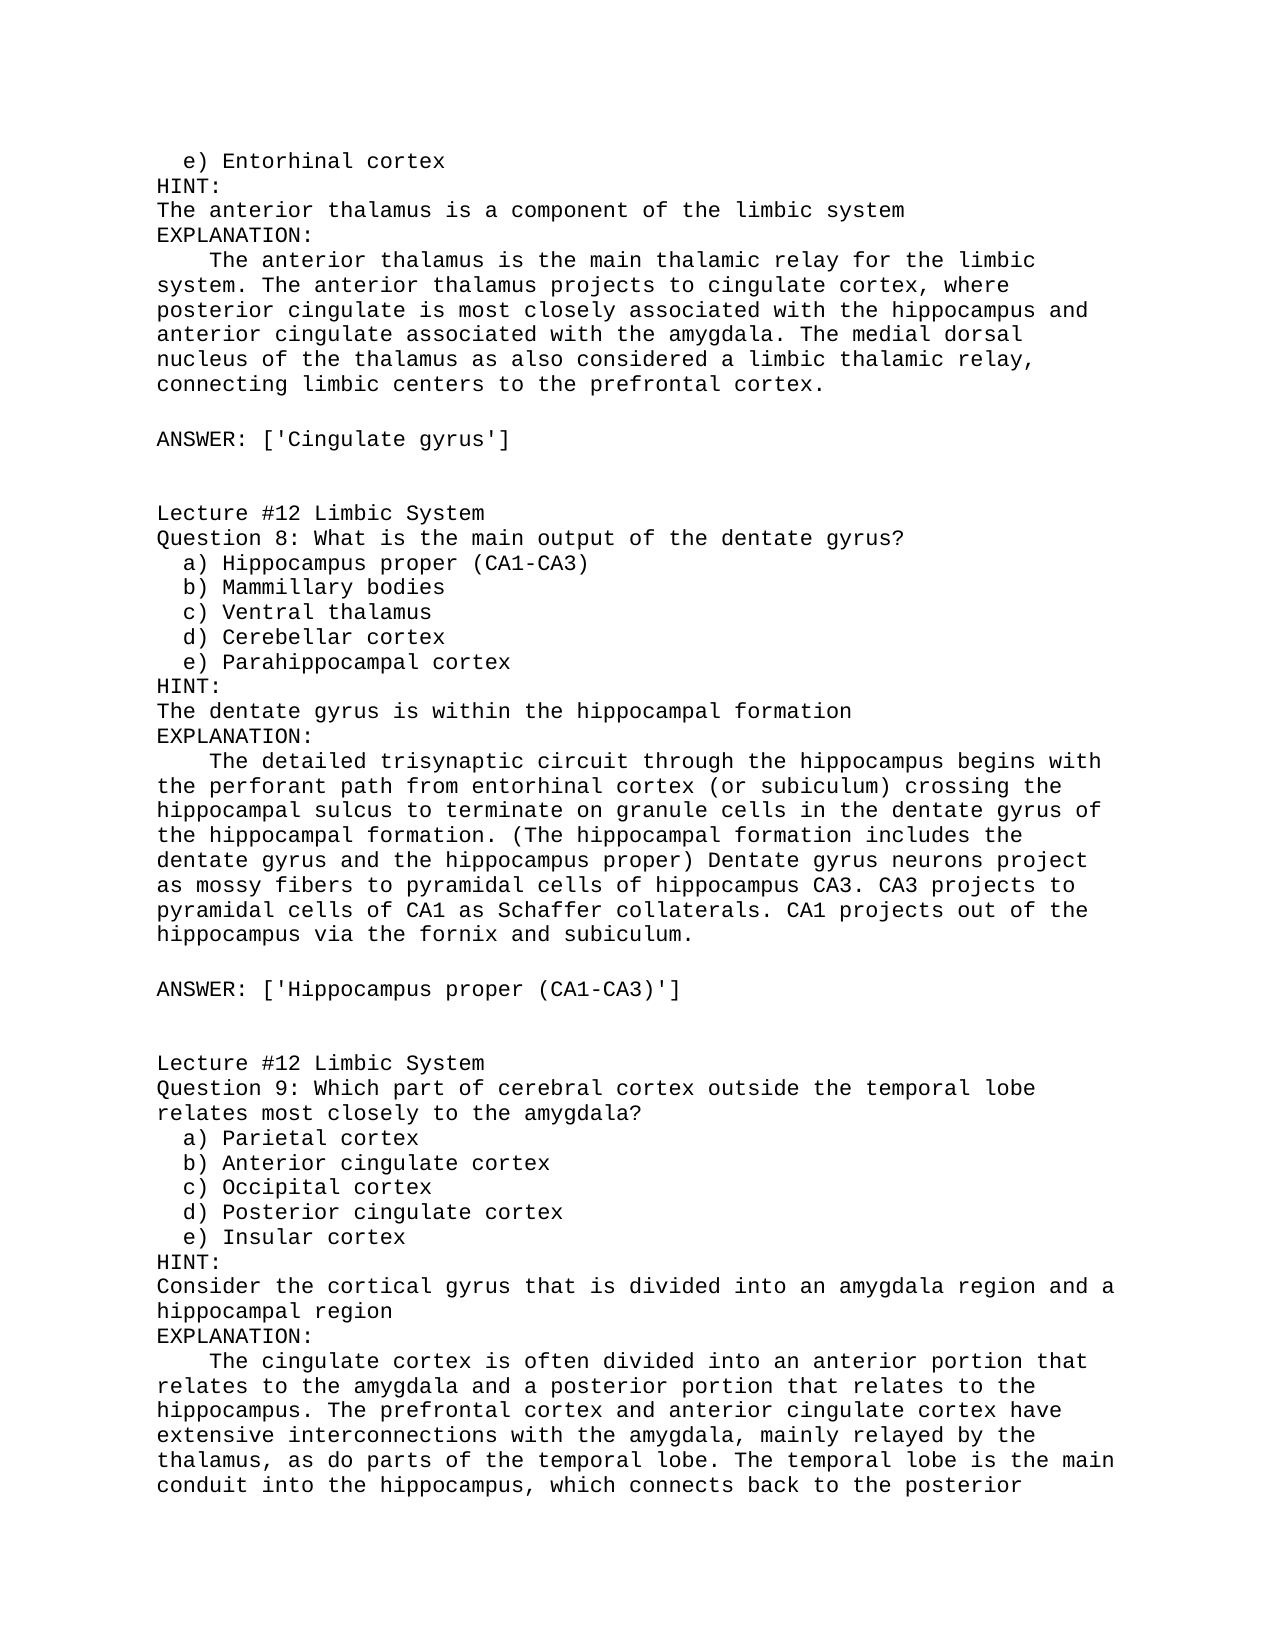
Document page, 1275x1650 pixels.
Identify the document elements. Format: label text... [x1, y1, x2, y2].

text e) Parahippocampal cortex [156, 651, 1118, 676]
text e) Insular cortex [156, 1226, 1118, 1251]
text c) Occipital cortex [156, 1176, 1118, 1201]
text The anterior thalamus is a component of the limbic system [156, 199, 1118, 224]
text b) Anterior cingulate cortex [156, 1152, 1118, 1176]
text HINT: [156, 676, 1118, 700]
text Lecture #12 Limbic System [156, 1052, 1118, 1077]
text EXPLANATION: [156, 224, 1118, 249]
text d) Cerebellar cortex [156, 626, 1118, 651]
text EXPLANATION: [156, 1325, 1118, 1350]
text Consider the cortical gyrus that is divided into an amygdala region and a hippocampal region [156, 1276, 1118, 1325]
text b) Mammillary bodies [156, 576, 1118, 601]
text d) Posterior cingulate cortex [156, 1201, 1118, 1226]
text The detailed trisynaptic circuit through the hippocampus begins with the perforant path from entorhinal cortex (or subiculum) crossing the hippocampal sulcus to terminate on granule cells in the dentate gyrus of the hippocampal formation. (The hippocampal formation includes the dentate gyrus and the hippocampus proper) Dentate gyrus neurons project as mossy fibers to pyramidal cells of hippocampus CA3. CA3 projects to pyramidal cells of CA1 as Schaffer collaterals. CA1 projects out of the hippocampus via the fornix and subiculum. [156, 750, 1118, 948]
text The anterior thalamus is the main thalamic relay for the limbic system. The anterior thalamus projects to cingulate cortex, where posterior cingulate is most closely associated with the hippocampus and anterior cingulate associated with the amygdala. The medial dorsal nucleus of the thalamus as also considered a limbic thalamic relay, connecting limbic centers to the prefrontal cortex. [156, 249, 1118, 398]
text Question 9: Which part of cerebral cortex outside the temporal lobe relates most closely to the amygdala? [156, 1077, 1118, 1127]
text The dentate gyrus is within the hippocampal formation [156, 700, 1118, 725]
text Lecture #12 Limbic System [156, 502, 1118, 527]
text HINT: [156, 1251, 1118, 1276]
text a) Parietal cortex [156, 1127, 1118, 1152]
text EXPLANATION: [156, 725, 1118, 750]
text Question 8: What is the main output of the dentate gyrus? [156, 527, 1118, 552]
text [156, 1350, 1118, 1499]
text ANSWER: ['Cingulate gyrus'] [156, 428, 1118, 452]
text a) Hippocampus proper (CA1-CA3) [156, 552, 1118, 576]
text ANSWER: ['Hippocampus proper (CA1-CA3)'] [156, 978, 1118, 1003]
text e) Entorhinal cortex [156, 150, 1118, 175]
text HINT: [156, 175, 1118, 199]
text c) Ventral thalamus [156, 601, 1118, 626]
